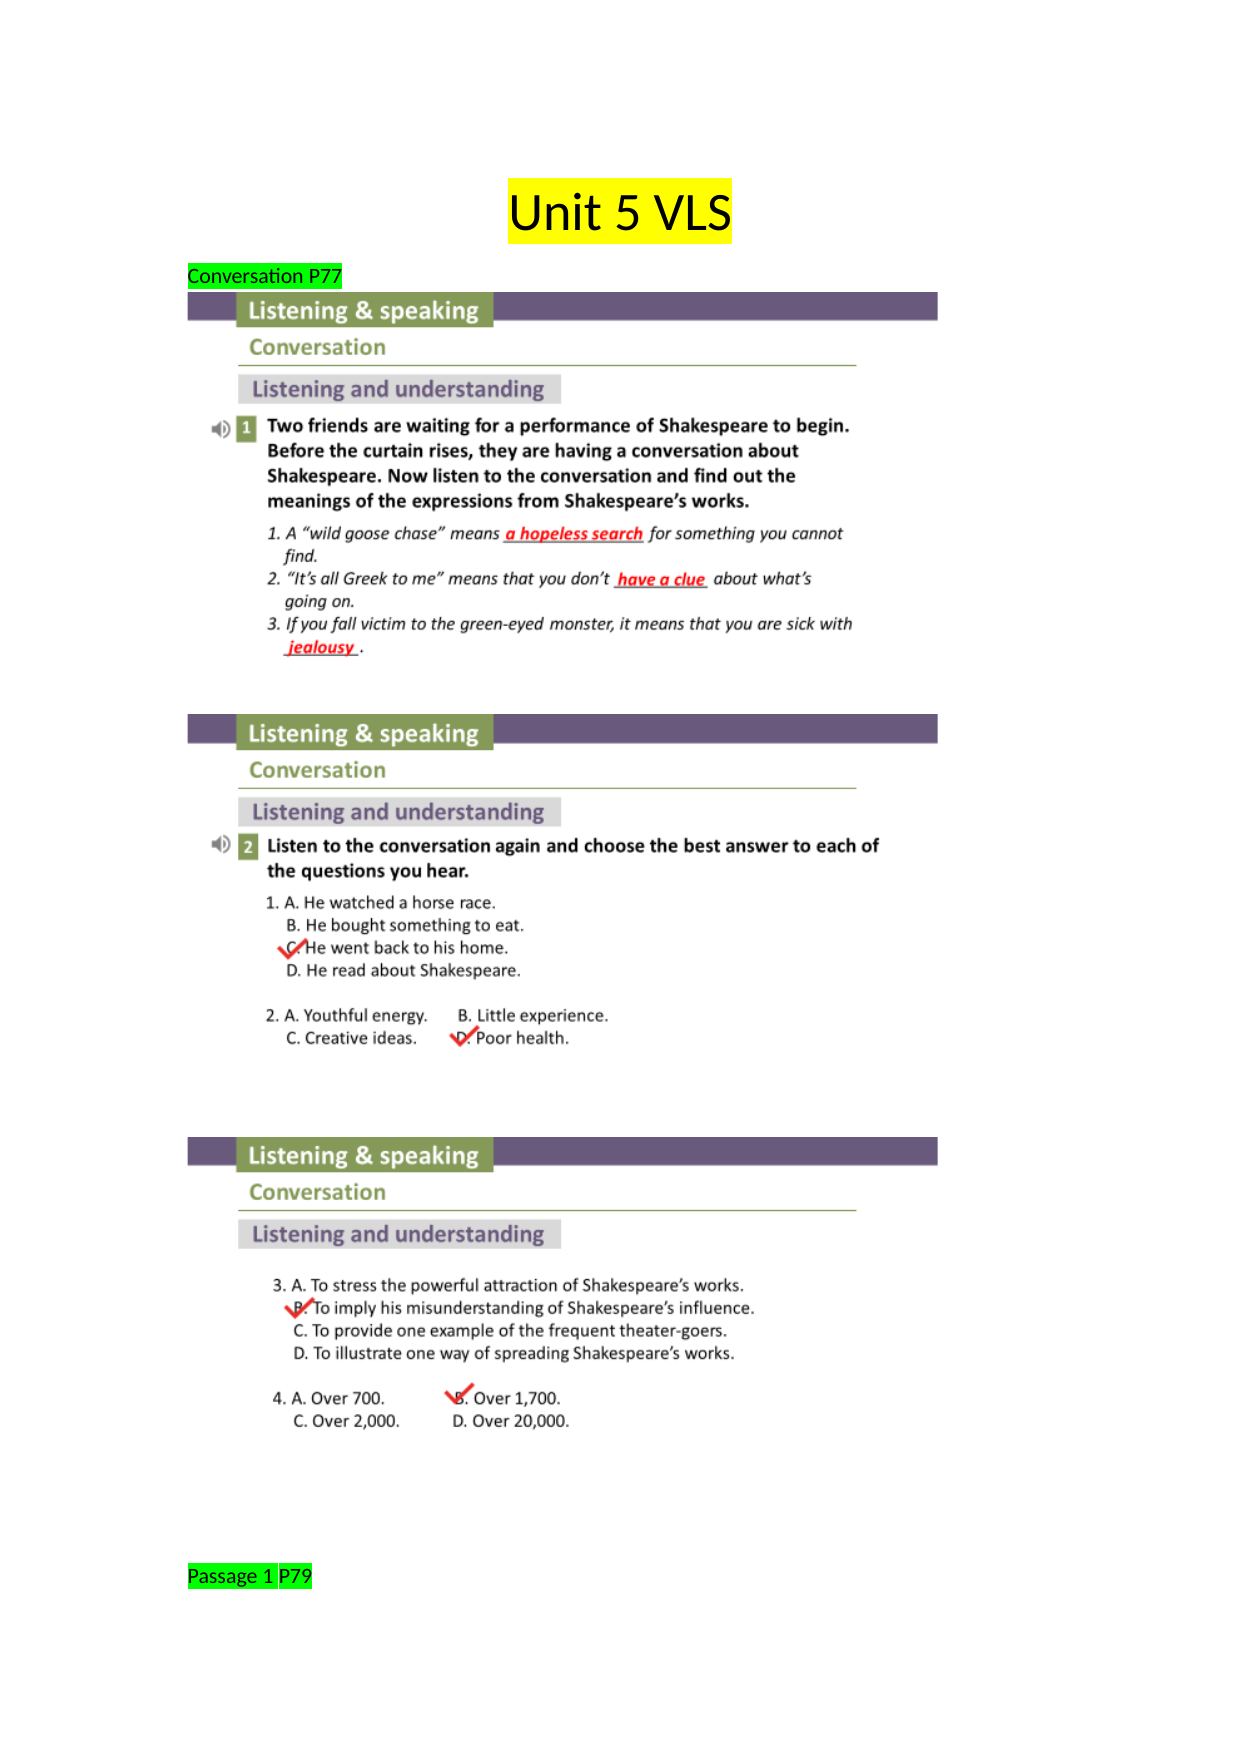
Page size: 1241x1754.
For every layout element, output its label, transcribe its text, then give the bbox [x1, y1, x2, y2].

text Unit 5 VLS [187, 162, 1053, 259]
text Passage 1 P79 [187, 1559, 1053, 1592]
text Conversation P77 [187, 259, 1053, 292]
picture [187, 292, 938, 683]
picture [187, 714, 938, 1560]
